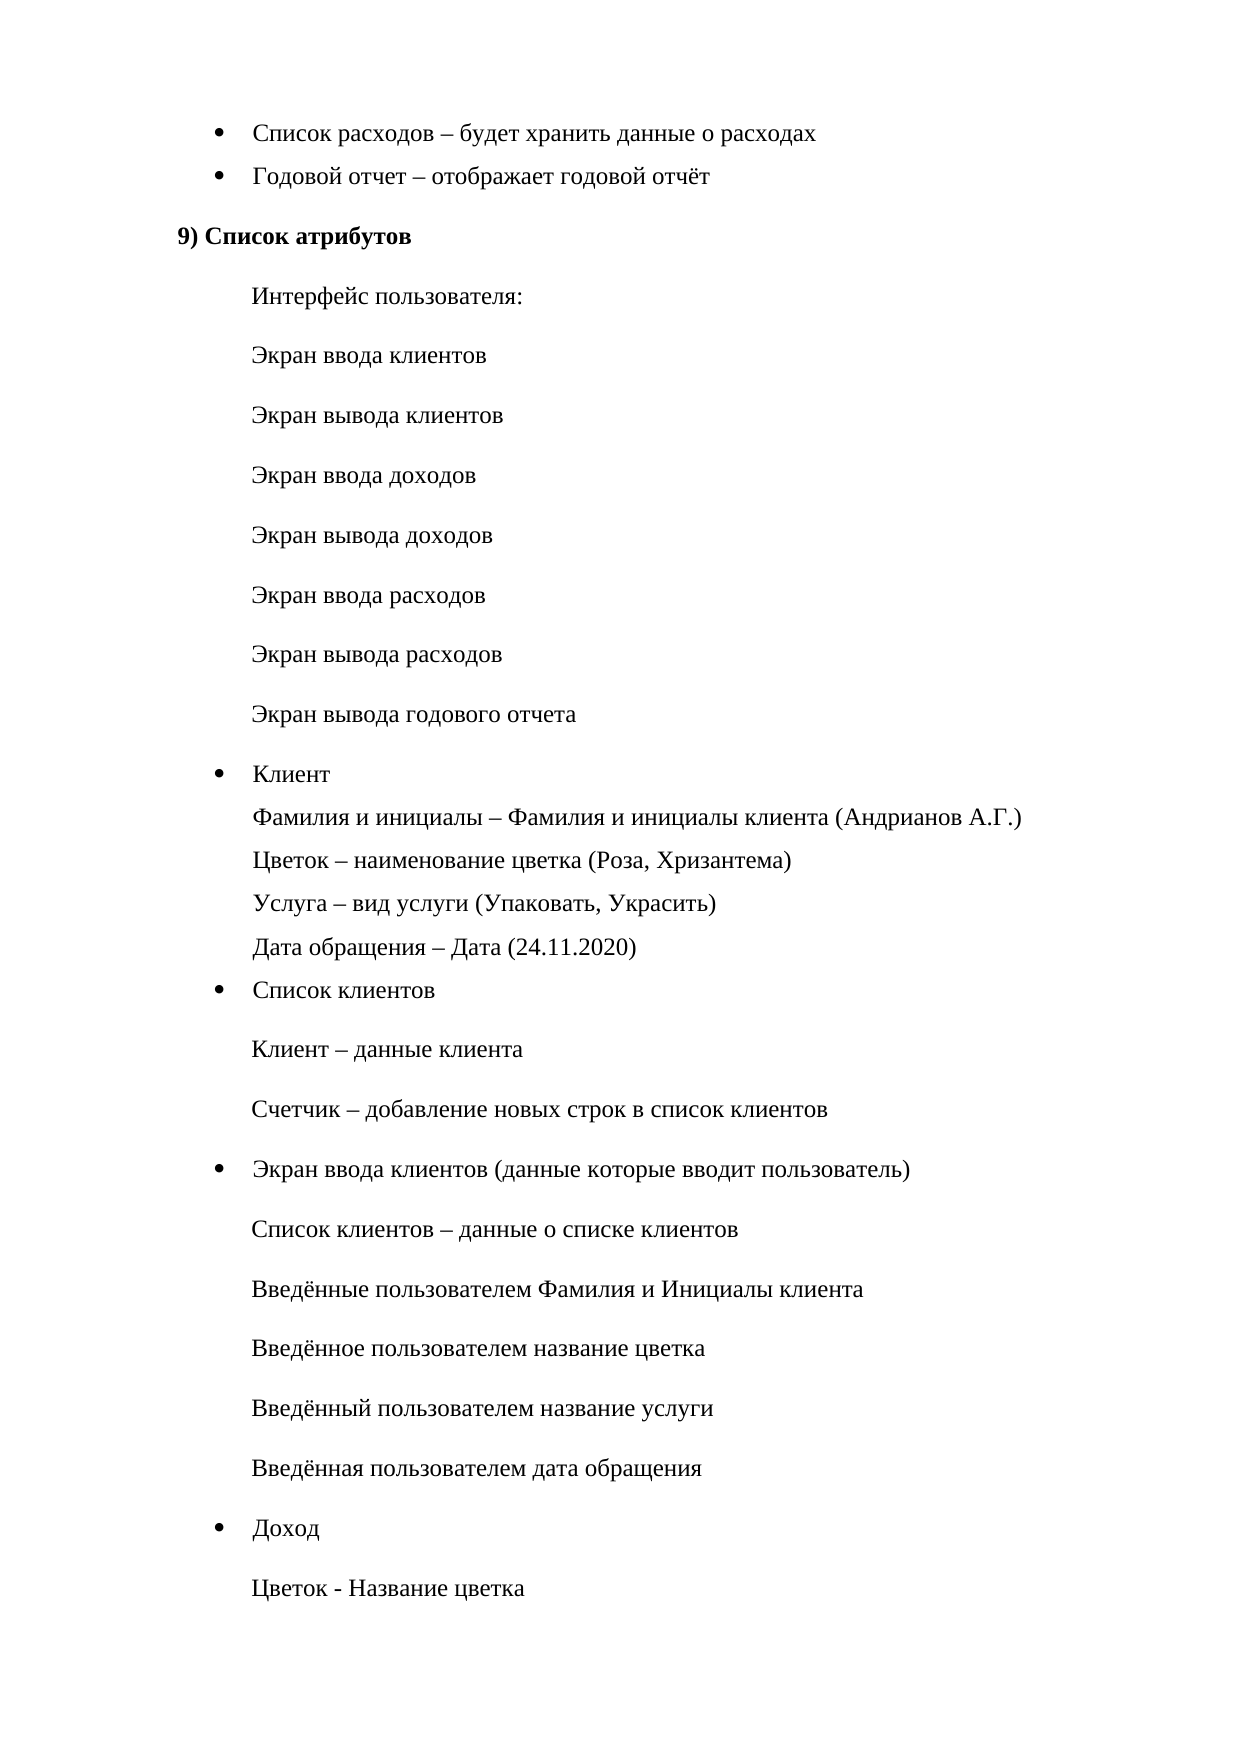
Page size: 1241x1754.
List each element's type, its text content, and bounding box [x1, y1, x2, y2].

text Клиент – данные клиента [251, 1034, 1152, 1063]
text Введённые пользователем Фамилия и Инициалы клиента [251, 1274, 1152, 1302]
text Цветок - Название цветка [251, 1573, 1152, 1601]
list Список расходов – будет хранить данные о расходах [215, 118, 1152, 147]
text Введённое пользователем название цветка [251, 1333, 1152, 1362]
text Экран ввода расходов [251, 580, 1152, 608]
list Годовой отчет – отображает годовой отчёт [215, 161, 1152, 190]
text Экран вывода годового отчета [251, 699, 1152, 728]
text Экран вывода доходов [251, 520, 1152, 549]
text Введённая пользователем дата обращения [251, 1453, 1152, 1482]
list Доход [215, 1513, 1152, 1542]
list Экран ввода клиентов (данные которые вводит пользователь) [215, 1154, 1152, 1183]
list Список клиентов [215, 975, 1152, 1003]
text Счетчик – добавление новых строк в список клиентов [251, 1094, 1152, 1123]
text Экран ввода клиентов [251, 341, 1152, 369]
list Фамилия и инициалы – Фамилия и инициалы клиента (Андрианов А.Г.) [252, 802, 1152, 831]
text Интерфейс пользователя: [251, 281, 1152, 309]
text Список клиентов – данные о списке клиентов [251, 1214, 1152, 1243]
list Услуга – вид услуги (Упаковать, Украсить) [252, 888, 1152, 917]
text Экран вывода расходов [251, 639, 1152, 668]
text 9) Список атрибутов [177, 221, 1152, 250]
text Экран вывода клиентов [251, 400, 1152, 429]
text Экран ввода доходов [251, 460, 1152, 489]
text Введённый пользователем название услуги [251, 1393, 1152, 1422]
list Клиент [215, 759, 1152, 788]
list Дата обращения – Дата (24.11.2020) [252, 932, 1152, 960]
list Цветок – наименование цветка (Роза, Хризантема) [252, 845, 1152, 874]
